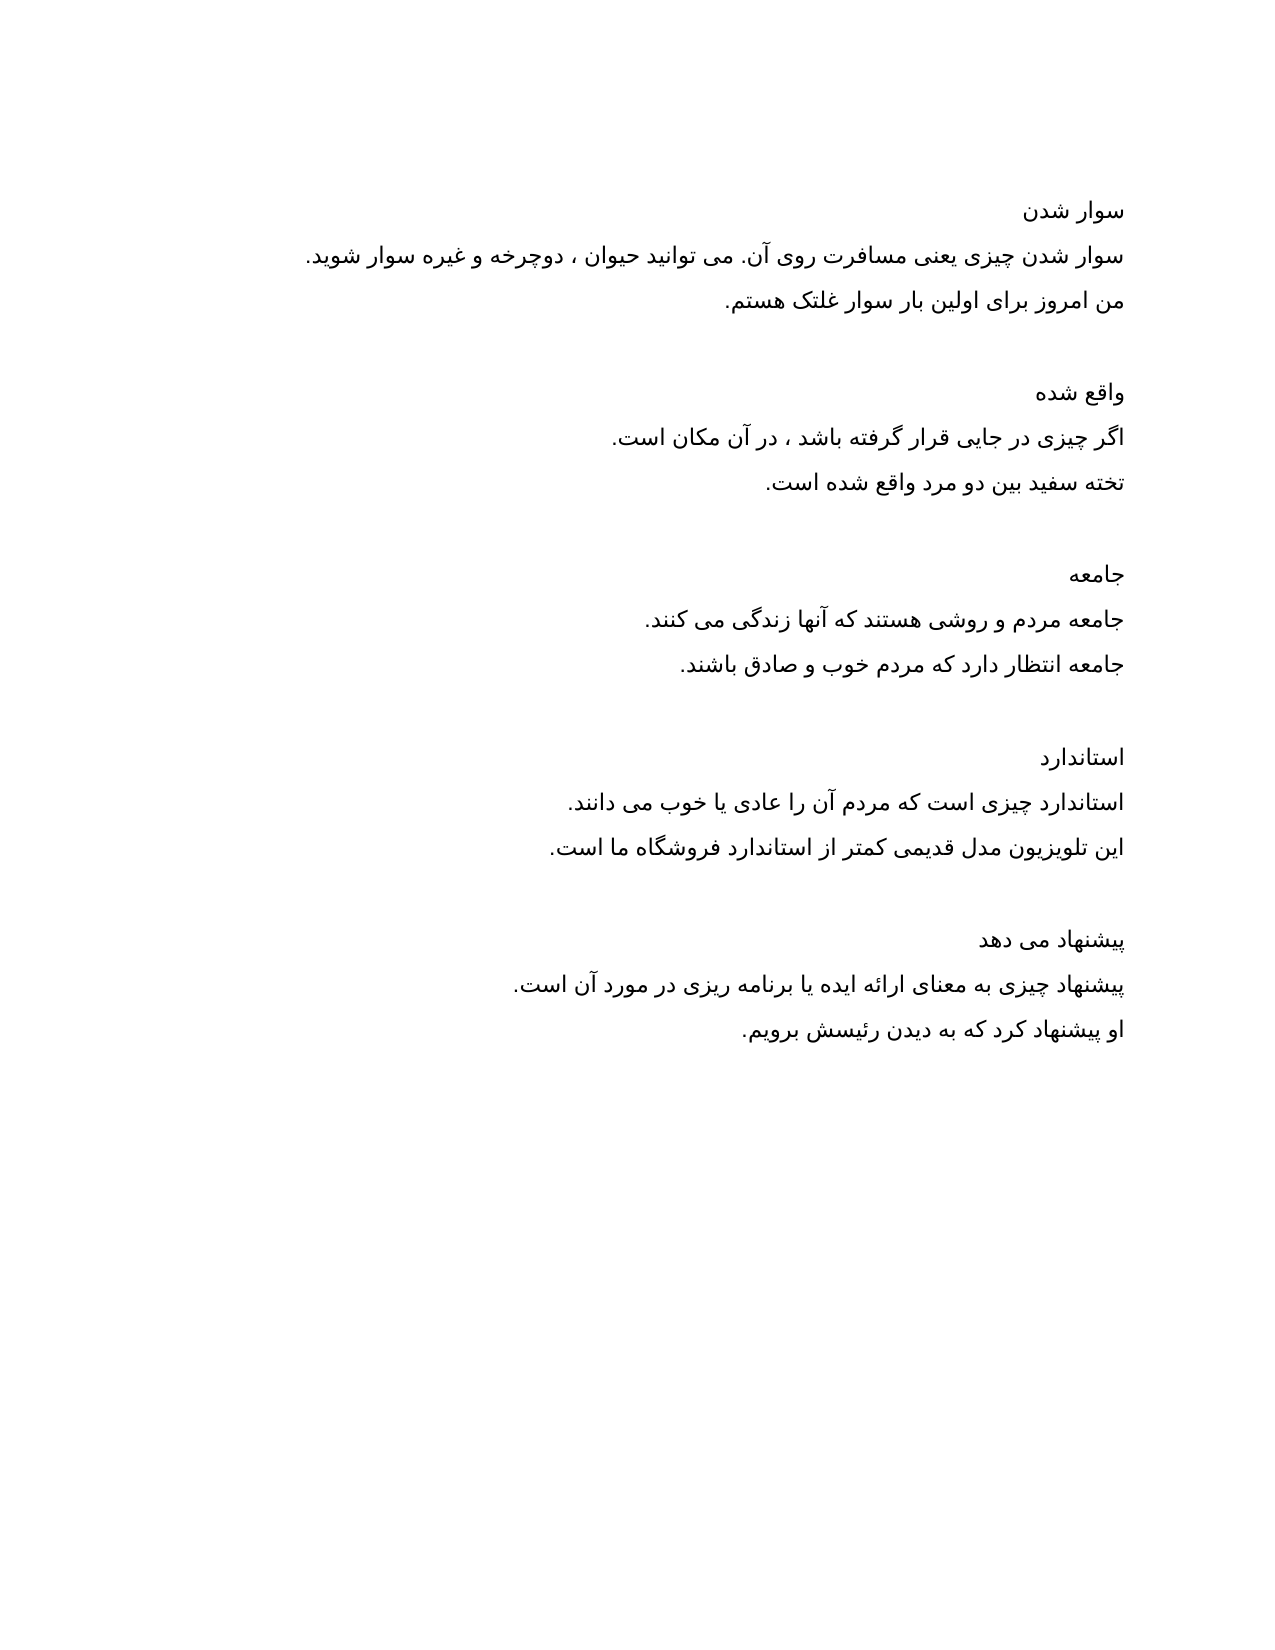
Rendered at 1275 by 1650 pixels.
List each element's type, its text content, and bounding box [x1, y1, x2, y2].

text جامعه [150, 561, 1125, 588]
text تخته سفید بین دو مرد واقع شده است. [150, 469, 1125, 496]
text سوار شدن [150, 197, 1125, 223]
text واقع شده [150, 379, 1125, 405]
text پیشنهاد می دهد [150, 926, 1125, 952]
text استاندارد چیزی است که مردم آن را عادی یا خوب می دانند. [150, 788, 1125, 815]
text سوار شدن چیزی یعنی مسافرت روی آن. می توانید حیوان ، دوچرخه و غیره سوار شوید. [150, 242, 1125, 268]
text جامعه مردم و روشی هستند که آنها زندگی می کنند. [150, 606, 1125, 633]
text او پیشنهاد کرد که به دیدن رئیسش برویم. [150, 1016, 1125, 1042]
text من امروز برای اولین بار سوار غلتک هستم. [150, 287, 1125, 313]
text این تلویزیون مدل قدیمی کمتر از استاندارد فروشگاه ما است. [150, 834, 1125, 860]
text استاندارد [150, 743, 1125, 770]
text جامعه انتظار دارد که مردم خوب و صادق باشند. [150, 651, 1125, 678]
text پیشنهاد چیزی به معنای ارائه ایده یا برنامه ریزی در مورد آن است. [150, 971, 1125, 997]
text اگر چیزی در جایی قرار گرفته باشد ، در آن مکان است. [150, 424, 1125, 451]
